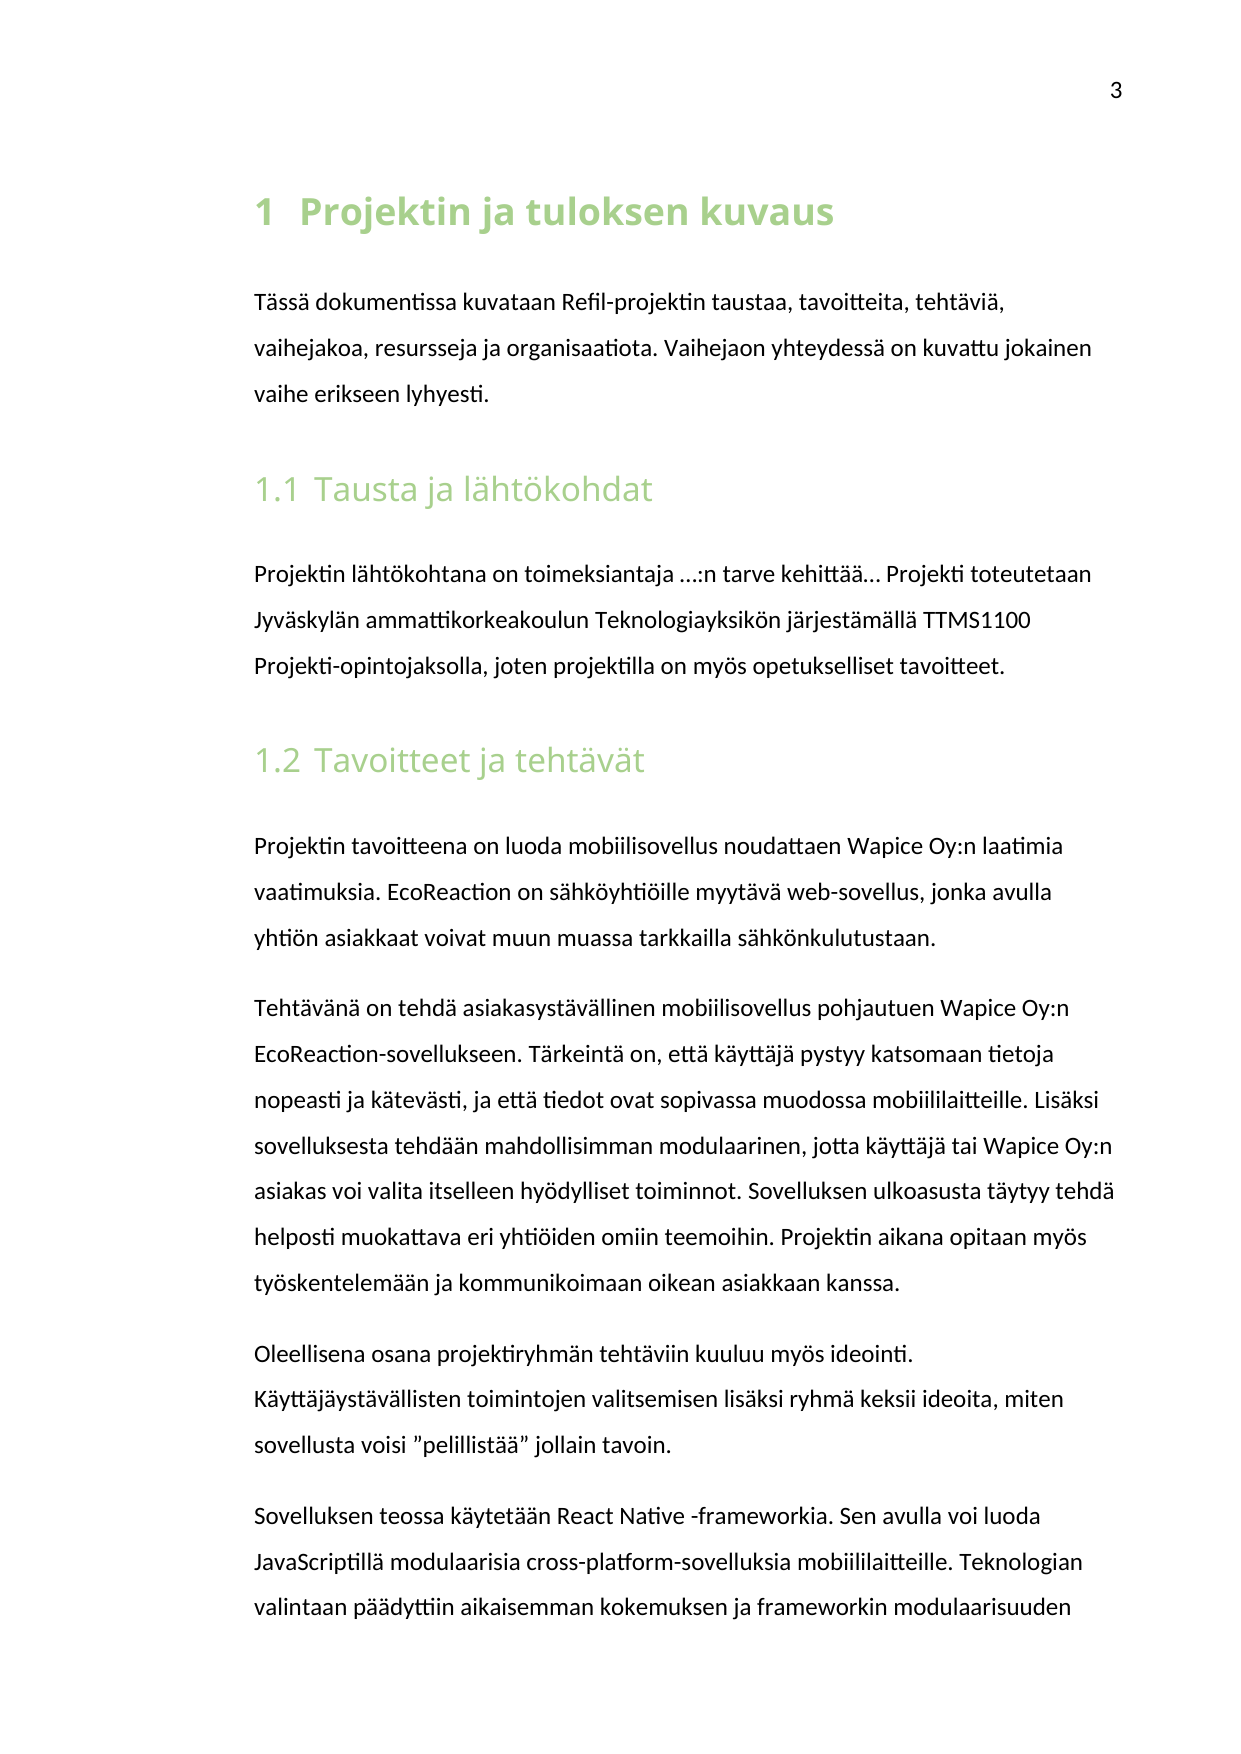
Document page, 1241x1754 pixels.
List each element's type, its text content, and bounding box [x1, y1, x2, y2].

text Projektin tavoitteena on luoda mobiilisovellus noudattaen Wapice Oy:n laatimia vaatimuksia. EcoReaction on sähköyhtiöille myytävä web-sovellus, jonka avulla yhtiön asiakkaat voivat muun muassa tarkkailla sähkönkulutustaan. [254, 830, 1122, 952]
text Tässä dokumentissa kuvataan Refil-projektin taustaa, tavoitteita, tehtäviä, vaihejakoa, resursseja ja organisaatiota. Vaihejaon yhteydessä on kuvattu jokainen vaihe erikseen lyhyesti. [254, 286, 1122, 408]
text Oleellisena osana projektiryhmän tehtäviin kuuluu myös ideointi. Käyttäjäystävällisten toimintojen valitsemisen lisäksi ryhmä keksii ideoita, miten sovellusta voisi ”pelillistää” jollain tavoin. [254, 1338, 1122, 1460]
text Projektin lähtökohtana on toimeksiantaja …:n tarve kehittää… Projekti toteutetaan Jyväskylän ammattikorkeakoulun Teknologiayksikön järjestämällä TTMS1100 Projekti-opintojaksolla, joten projektilla on myös opetukselliset tavoitteet. [254, 558, 1122, 680]
text Tehtävänä on tehdä asiakasystävällinen mobiilisovellus pohjautuen Wapice Oy:n EcoReaction-sovellukseen. Tärkeintä on, että käyttäjä pystyy katsomaan tietoja nopeasti ja kätevästi, ja että tiedot ovat sopivassa muodossa mobiililaitteille. Lisäksi sovelluksesta tehdään mahdollisimman modulaarinen, jotta käyttäjä tai Wapice Oy:n asiakas voi valita itselleen hyödylliset toiminnot. Sovelluksen ulkoasusta täytyy tehdä helposti muokattava eri yhtiöiden omiin teemoihin. Projektin aikana opitaan myös työskentelemään ja kommunikoimaan oikean asiakkaan kanssa. [254, 993, 1122, 1297]
subtitle Tausta ja lähtökohdat [254, 465, 1122, 511]
subtitle Tavoitteet ja tehtävät [254, 737, 1122, 783]
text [254, 1500, 1122, 1622]
subtitle Projektin ja tuloksen kuvaus [254, 185, 1122, 236]
